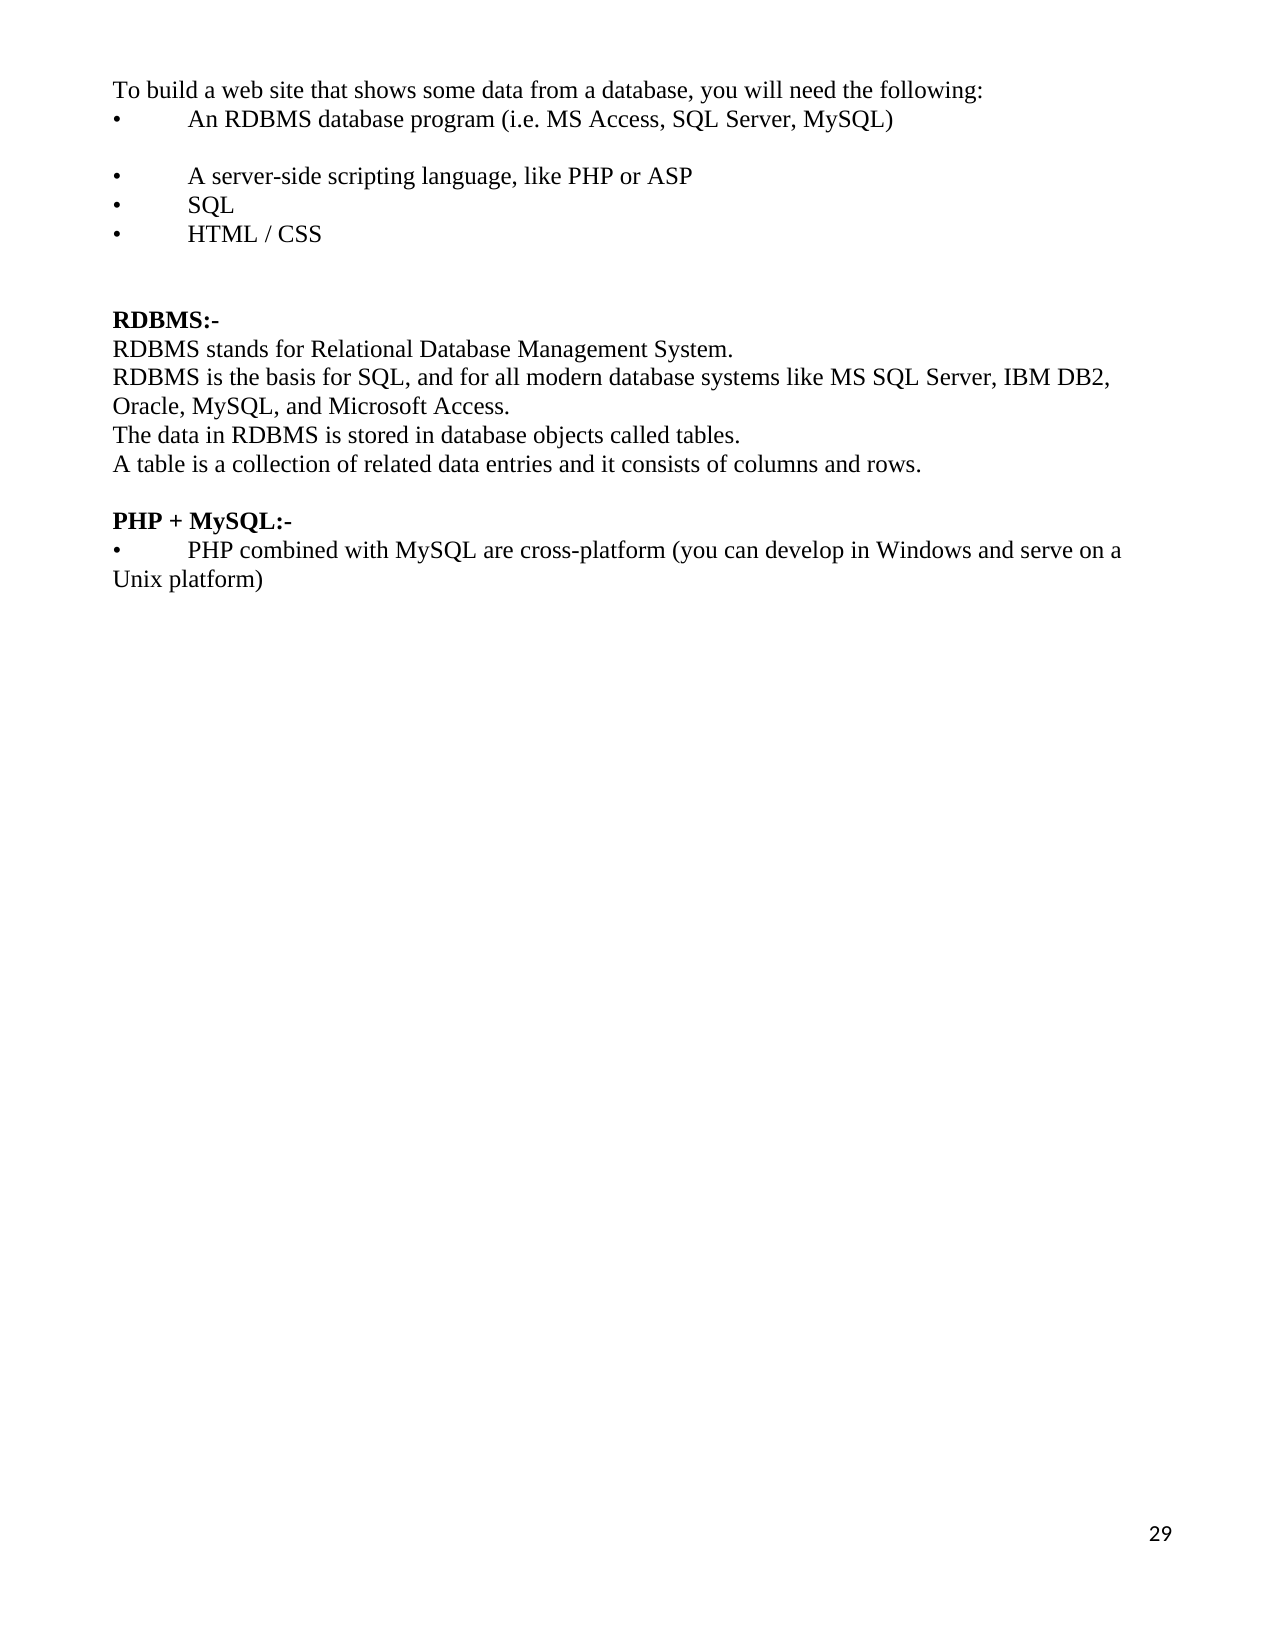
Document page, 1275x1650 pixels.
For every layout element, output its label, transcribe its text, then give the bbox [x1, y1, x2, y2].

text The data in RDBMS is stored in database objects called tables. [112, 420, 1172, 449]
text RDBMS:- [112, 305, 1172, 334]
text • HTML / CSS [112, 219, 1172, 247]
text • SQL [112, 190, 1172, 219]
text RDBMS is the basis for SQL, and for all modern database systems like MS SQL Server, IBM DB2, Oracle, MySQL, and Microsoft Access. [112, 362, 1172, 420]
text • A server-side scripting language, like PHP or ASP [112, 161, 1172, 190]
text To build a web site that shows some data from a database, you will need the following: [112, 75, 1172, 104]
text RDBMS stands for Relational Database Management System. [112, 334, 1172, 362]
text A table is a collection of related data entries and it consists of columns and rows. [112, 449, 1172, 477]
text PHP + MySQL:- [112, 506, 1172, 535]
text • An RDBMS database program (i.e. MS Access, SQL Server, MySQL) [112, 104, 1172, 132]
text • PHP combined with MySQL are cross-platform (you can develop in Windows and serve on a Unix platform) [112, 535, 1172, 592]
